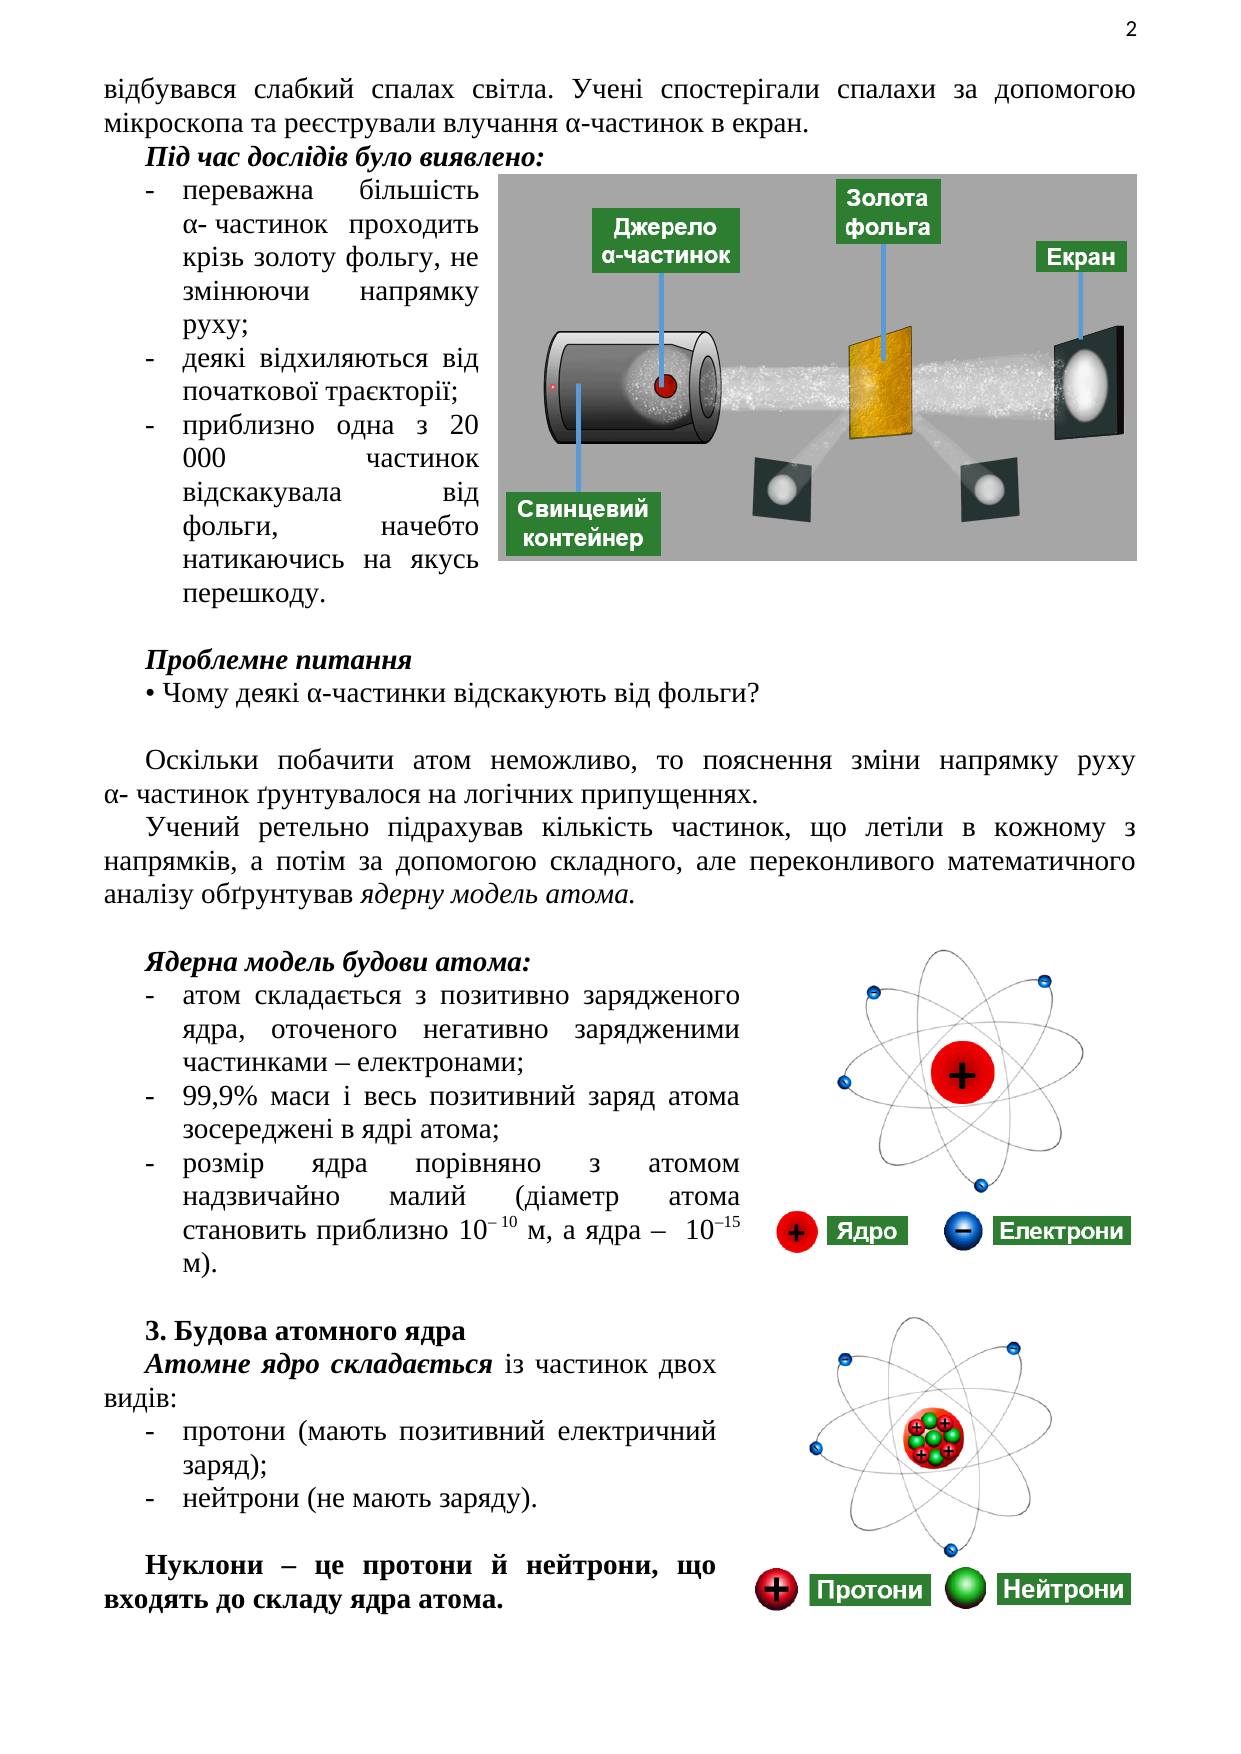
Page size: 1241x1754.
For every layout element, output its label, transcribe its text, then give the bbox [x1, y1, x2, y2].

list деякі відхиляються від початкової траєкторії; [145, 340, 498, 407]
text Ядерна модель будови атома: [103, 944, 1137, 977]
text • Чому деякі α-частинки відскакують від фольги? [103, 675, 1137, 709]
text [103, 72, 1137, 139]
text Атомне ядро складається із частинок двох видів: [103, 1346, 735, 1413]
list нейтрони (не мають заряду). [145, 1480, 735, 1514]
list приблизно одна з 20 000 частинок відскакувала від фольги, начебто натикаючись на якусь перешкоду. [145, 407, 1137, 608]
text Проблемне питання [103, 642, 1137, 675]
picture [498, 174, 1137, 561]
list 99,9% маси і весь позитивний заряд атома зосереджені в ядрі атома; [145, 1078, 759, 1145]
picture [759, 946, 1137, 1256]
text Нуклони – це протони й нейтрони, що входять до складу ядра атома. [103, 1547, 735, 1614]
list атом складається з позитивно зарядженого ядра, оточеного негативно зарядженими частинками – електронами; [145, 977, 759, 1078]
list переважна більшість α- частинок проходить крізь золоту фольгу, не змінюючи напрямку руху; [145, 172, 1137, 340]
picture [735, 1314, 1137, 1614]
list протони (мають позитивний електричний заряд); [145, 1413, 735, 1480]
text 3. Будова атомного ядра [103, 1313, 1137, 1346]
text Учений ретельно підрахував кількість частинок, що летіли в кожному з напрямків, а потім за допомогою складного, але переконливого математичного аналізу обґрунтував ядерну модель атома. [103, 809, 1137, 910]
text Під час дослідів було виявлено: [103, 139, 1137, 172]
list розмір ядра порівняно з атомом надзвичайно малий (діаметр атома становить приблизно 10– 10 м, а ядра – 10–15 м). [145, 1145, 1137, 1279]
text Оскільки побачити атом неможливо, то пояснення зміни напрямку руху α- частинок ґрунтувалося на логічних припущеннях. [103, 742, 1137, 809]
